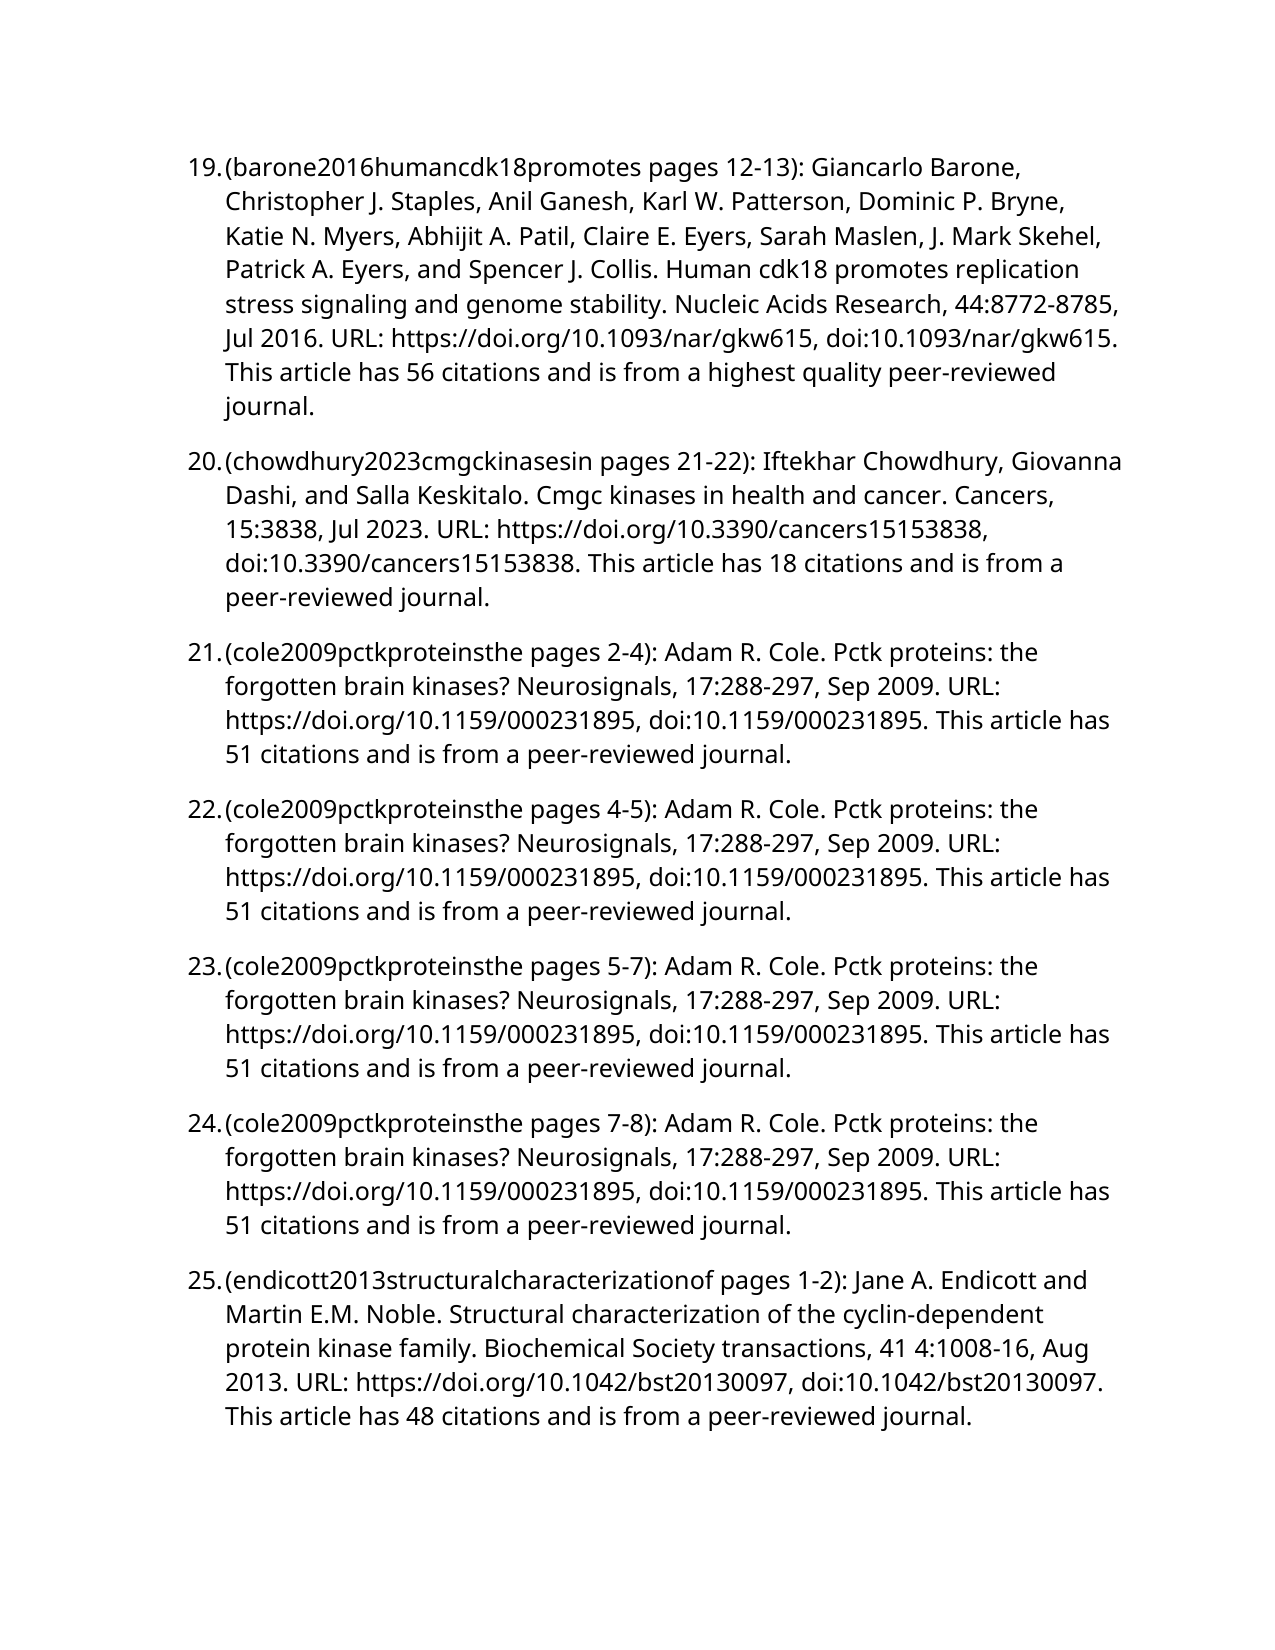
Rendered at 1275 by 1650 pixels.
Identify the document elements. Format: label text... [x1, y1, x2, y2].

list (cole2009pctkproteinsthe pages 2-4): Adam R. Cole. Pctk proteins: the forgotten brain kinases? Neurosignals, 17:288-297, Sep 2009. URL: https://doi.org/10.1159/000231895, doi:10.1159/000231895. This article has 51 citations and is from a peer-reviewed journal. [187, 634, 1125, 771]
list (chowdhury2023cmgckinasesin pages 21-22): Iftekhar Chowdhury, Giovanna Dashi, and Salla Keskitalo. Cmgc kinases in health and cancer. Cancers, 15:3838, Jul 2023. URL: https://doi.org/10.3390/cancers15153838, doi:10.3390/cancers15153838. This article has 18 citations and is from a peer-reviewed journal. [187, 443, 1125, 614]
list (barone2016humancdk18promotes pages 12-13): Giancarlo Barone, Christopher J. Staples, Anil Ganesh, Karl W. Patterson, Dominic P. Bryne, Katie N. Myers, Abhijit A. Patil, Claire E. Eyers, Sarah Maslen, J. Mark Skehel, Patrick A. Eyers, and Spencer J. Collis. Human cdk18 promotes replication stress signaling and genome stability. Nucleic Acids Research, 44:8772-8785, Jul 2016. URL: https://doi.org/10.1093/nar/gkw615, doi:10.1093/nar/gkw615. This article has 56 citations and is from a highest quality peer-reviewed journal. [187, 150, 1125, 422]
list (cole2009pctkproteinsthe pages 4-5): Adam R. Cole. Pctk proteins: the forgotten brain kinases? Neurosignals, 17:288-297, Sep 2009. URL: https://doi.org/10.1159/000231895, doi:10.1159/000231895. This article has 51 citations and is from a peer-reviewed journal. [187, 792, 1125, 928]
list (endicott2013structuralcharacterizationof pages 1-2): Jane A. Endicott and Martin E.M. Noble. Structural characterization of the cyclin-dependent protein kinase family. Biochemical Society transactions, 41 4:1008-16, Aug 2013. URL: https://doi.org/10.1042/bst20130097, doi:10.1042/bst20130097. This article has 48 citations and is from a peer-reviewed journal. [187, 1263, 1125, 1433]
list (cole2009pctkproteinsthe pages 5-7): Adam R. Cole. Pctk proteins: the forgotten brain kinases? Neurosignals, 17:288-297, Sep 2009. URL: https://doi.org/10.1159/000231895, doi:10.1159/000231895. This article has 51 citations and is from a peer-reviewed journal. [187, 949, 1125, 1085]
list (cole2009pctkproteinsthe pages 7-8): Adam R. Cole. Pctk proteins: the forgotten brain kinases? Neurosignals, 17:288-297, Sep 2009. URL: https://doi.org/10.1159/000231895, doi:10.1159/000231895. This article has 51 citations and is from a peer-reviewed journal. [187, 1106, 1125, 1242]
